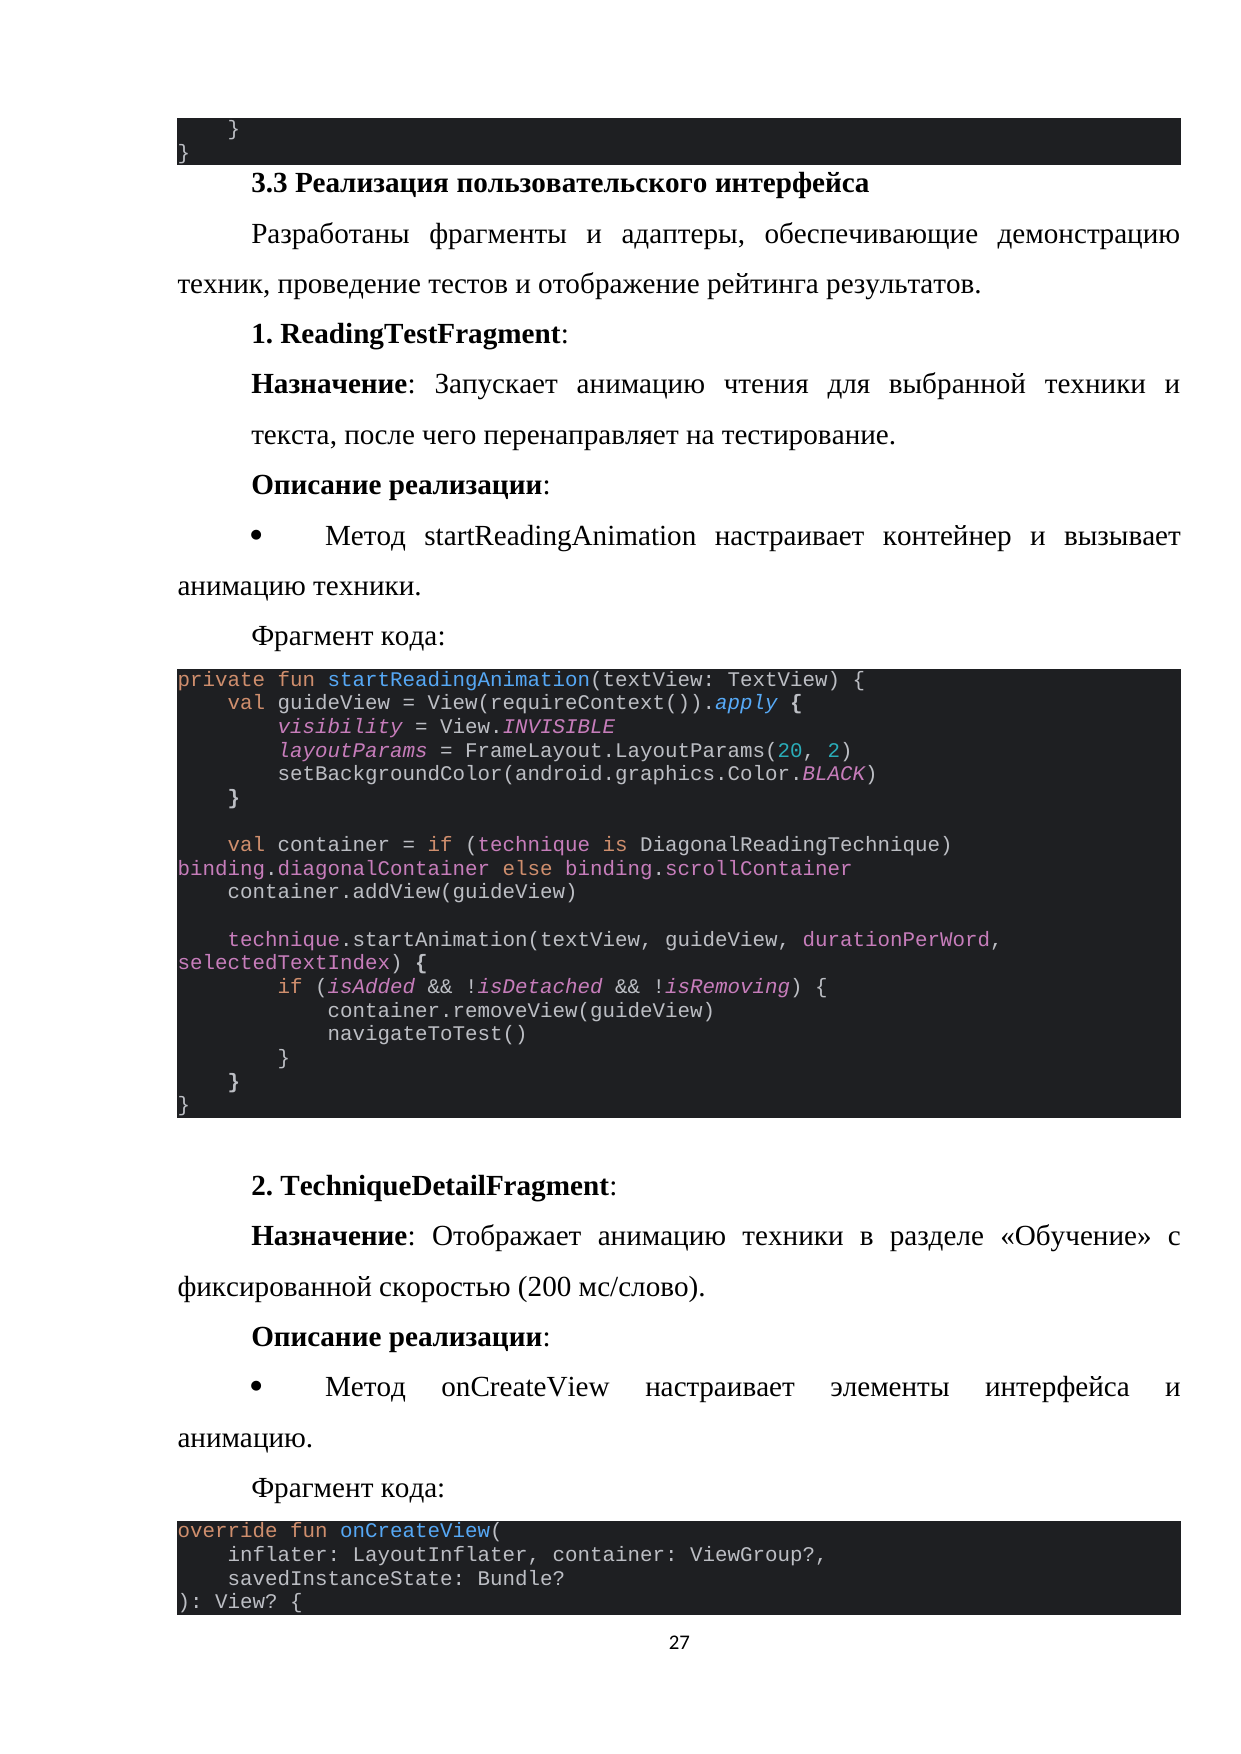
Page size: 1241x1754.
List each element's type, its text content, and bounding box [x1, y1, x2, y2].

list Метод onCreateView настраивает элементы интерфейса и анимацию. [177, 1369, 1181, 1453]
text Описание реализации: [177, 1319, 1181, 1353]
text 3.3 Реализация пользовательского интерфейса [177, 165, 1181, 199]
text private fun startReadingAnimation(textView: TextView) { val guideView = View(requireContext()).apply { visibility = View.INVISIBLE layoutParams = FrameLayout.LayoutParams(20, 2) setBackgroundColor(android.graphics.Color.BLACK) } val container = if (technique is DiagonalReadingTechnique) binding.diagonalContainer else binding.scrollContainer container.addView(guideView) technique.startAnimation(textView, guideView, durationPerWord, selectedTextIndex) { if (isAdded && !isDetached && !isRemoving) { container.removeView(guideView) navigateToTest() } } } [177, 669, 1181, 1118]
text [177, 1521, 1181, 1615]
text Фрагмент кода: [177, 1470, 1181, 1504]
text Описание реализации: [251, 467, 1181, 501]
text 1. ReadingTestFragment: [251, 316, 1181, 350]
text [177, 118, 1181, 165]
text Разработаны фрагменты и адаптеры, обеспечивающие демонстрацию техник, проведение тестов и отображение рейтинга результатов. [177, 216, 1181, 299]
text 2. TechniqueDetailFragment: [177, 1168, 1181, 1202]
text Назначение: Запускает анимацию чтения для выбранной техники и текста, после чего перенаправляет на тестирование. [251, 367, 1181, 451]
list Метод startReadingAnimation настраивает контейнер и вызывает анимацию техники. [177, 518, 1181, 602]
text Назначение: Отображает анимацию техники в разделе «Обучение» с фиксированной скоростью (200 мс/слово). [177, 1218, 1181, 1302]
text Фрагмент кода: [251, 618, 1181, 652]
